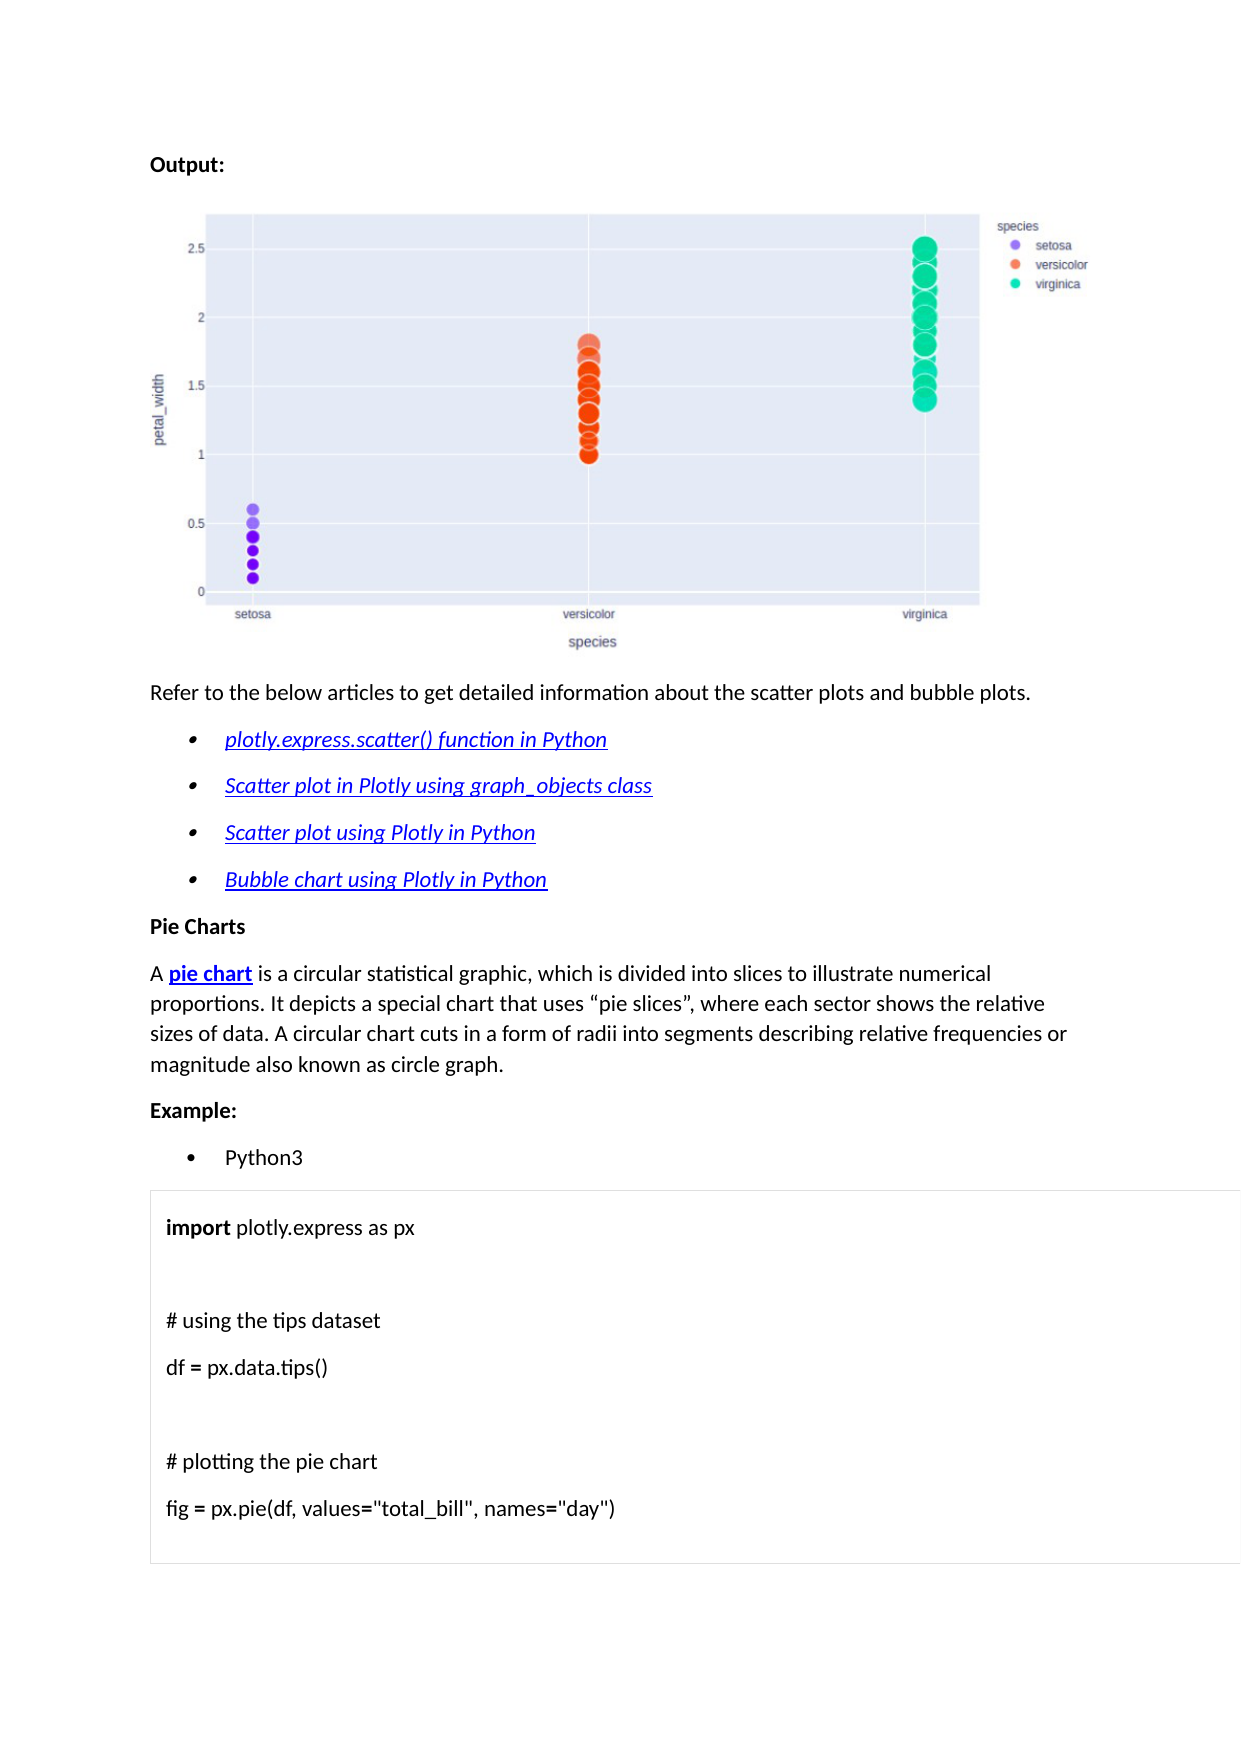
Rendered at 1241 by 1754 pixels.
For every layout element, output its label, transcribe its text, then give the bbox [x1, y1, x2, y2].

list Bubble chart using Plotly in Python [187, 865, 1090, 893]
list Python3 [187, 1143, 1090, 1172]
text Output: [150, 150, 1090, 178]
text Pie Charts [150, 912, 1090, 940]
list Scatter plot using Plotly in Python [187, 818, 1090, 847]
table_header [151, 1191, 1240, 1563]
list plotly.express.scatter() function in Python [187, 725, 1090, 753]
text A pie chart is a circular statistical graphic, which is divided into slices to illustrate numerical proportions. It depicts a special chart that uses “pie slices”, where each sector shows the relative sizes of data. A circular chart cuts in a form of radii into segments describing relative frequencies or magnitude also known as circle graph. [150, 959, 1090, 1078]
picture [150, 196, 1091, 659]
list Scatter plot in Plotly using graph_objects class [187, 772, 1090, 800]
text Example: [150, 1097, 1090, 1125]
text Refer to the below articles to get detailed information about the scatter plots and bubble plots. [150, 678, 1090, 706]
